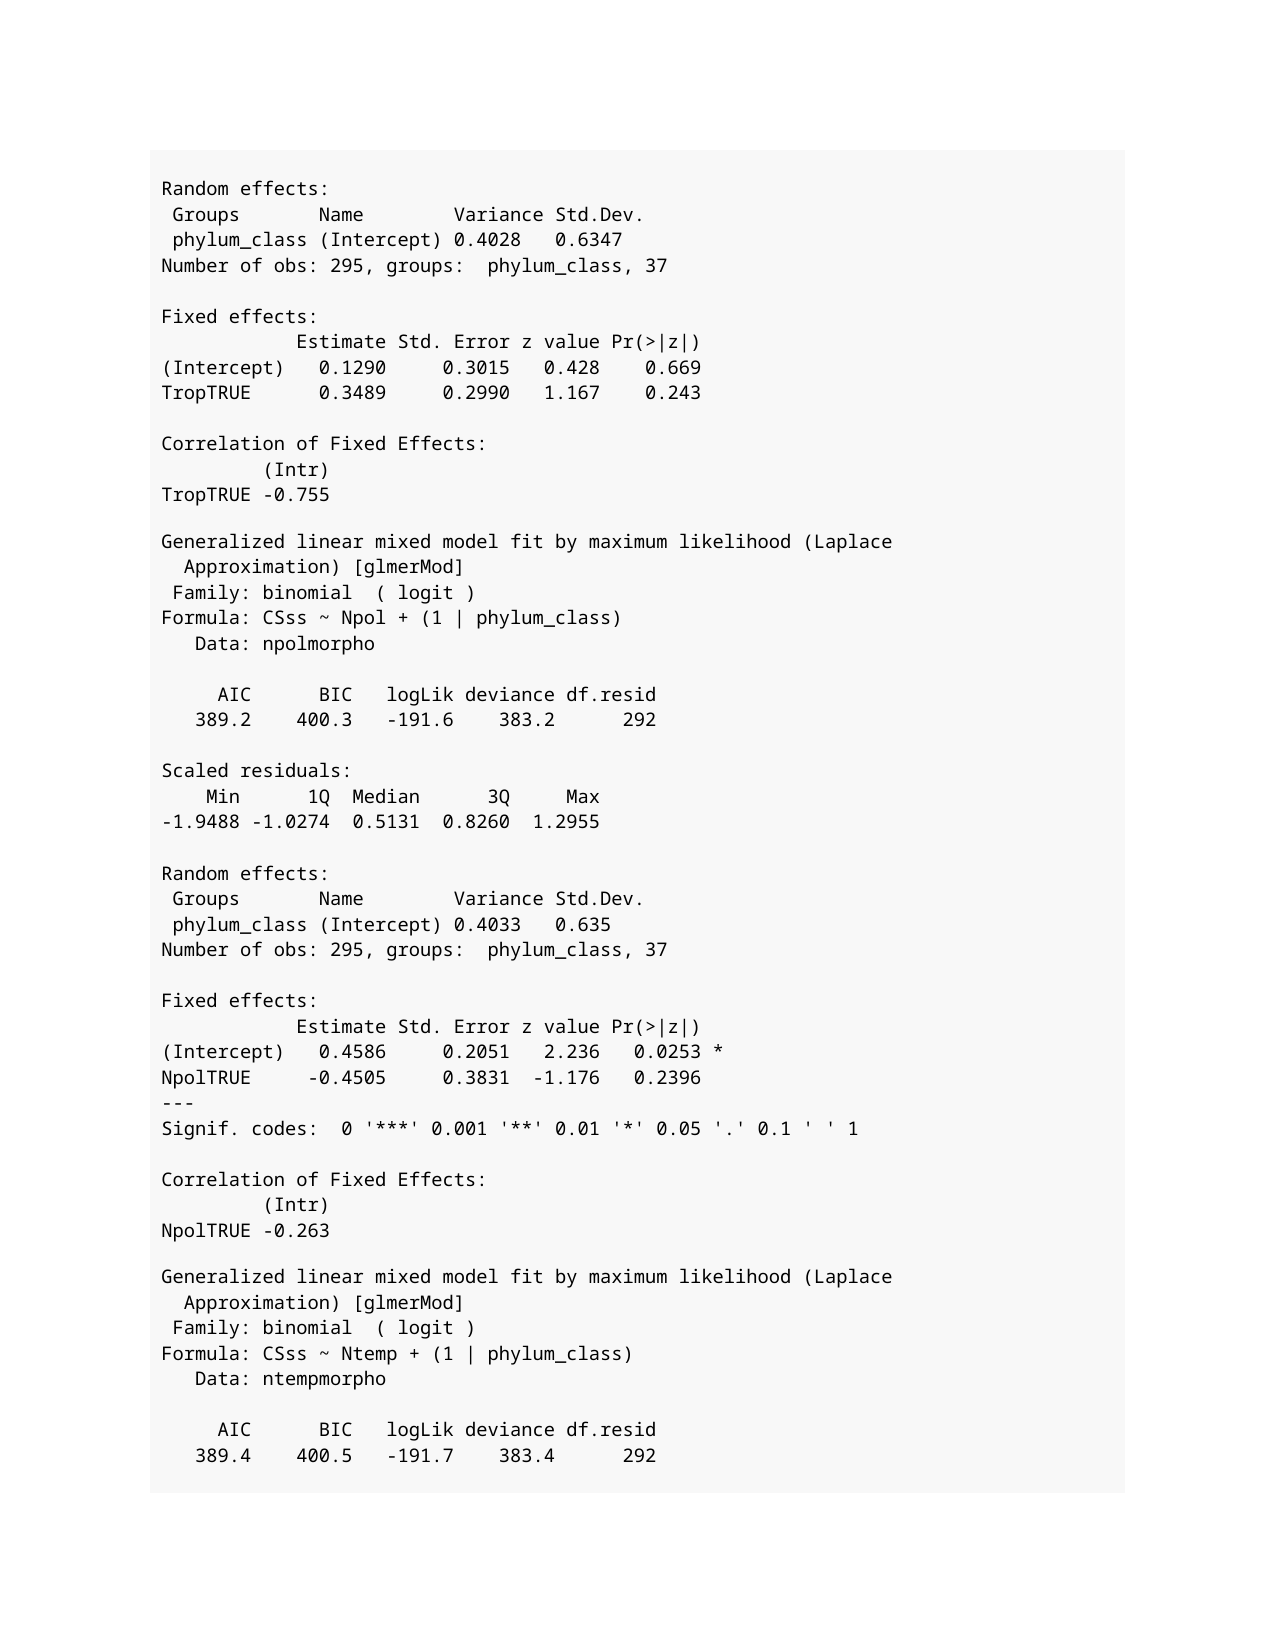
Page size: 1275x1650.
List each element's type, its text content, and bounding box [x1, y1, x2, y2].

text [150, 150, 1125, 507]
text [150, 1263, 1125, 1493]
text Generalized linear mixed model fit by maximum likelihood (Laplace Approximation) [glmerMod] Family: binomial ( logit ) Formula: CSss ~ Npol + (1 | phylum_class) Data: npolmorpho AIC BIC logLik deviance df.resid 389.2 400.3 -191.6 383.2 292 Scaled residuals: Min 1Q Median 3Q Max -1.9488 -1.0274 0.5131 0.8260 1.2955 Random effects: Groups Name Variance Std.Dev. phylum_class (Intercept) 0.4033 0.635 Number of obs: 295, groups: phylum_class, 37 Fixed effects: Estimate Std. Error z value Pr(>|z|) (Intercept) 0.4586 0.2051 2.236 0.0253 * NpolTRUE -0.4505 0.3831 -1.176 0.2396 --- Signif. codes: 0 '***' 0.001 '**' 0.01 '*' 0.05 '.' 0.1 ' ' 1 Correlation of Fixed Effects: (Intr) NpolTRUE -0.263 [150, 528, 1125, 1243]
